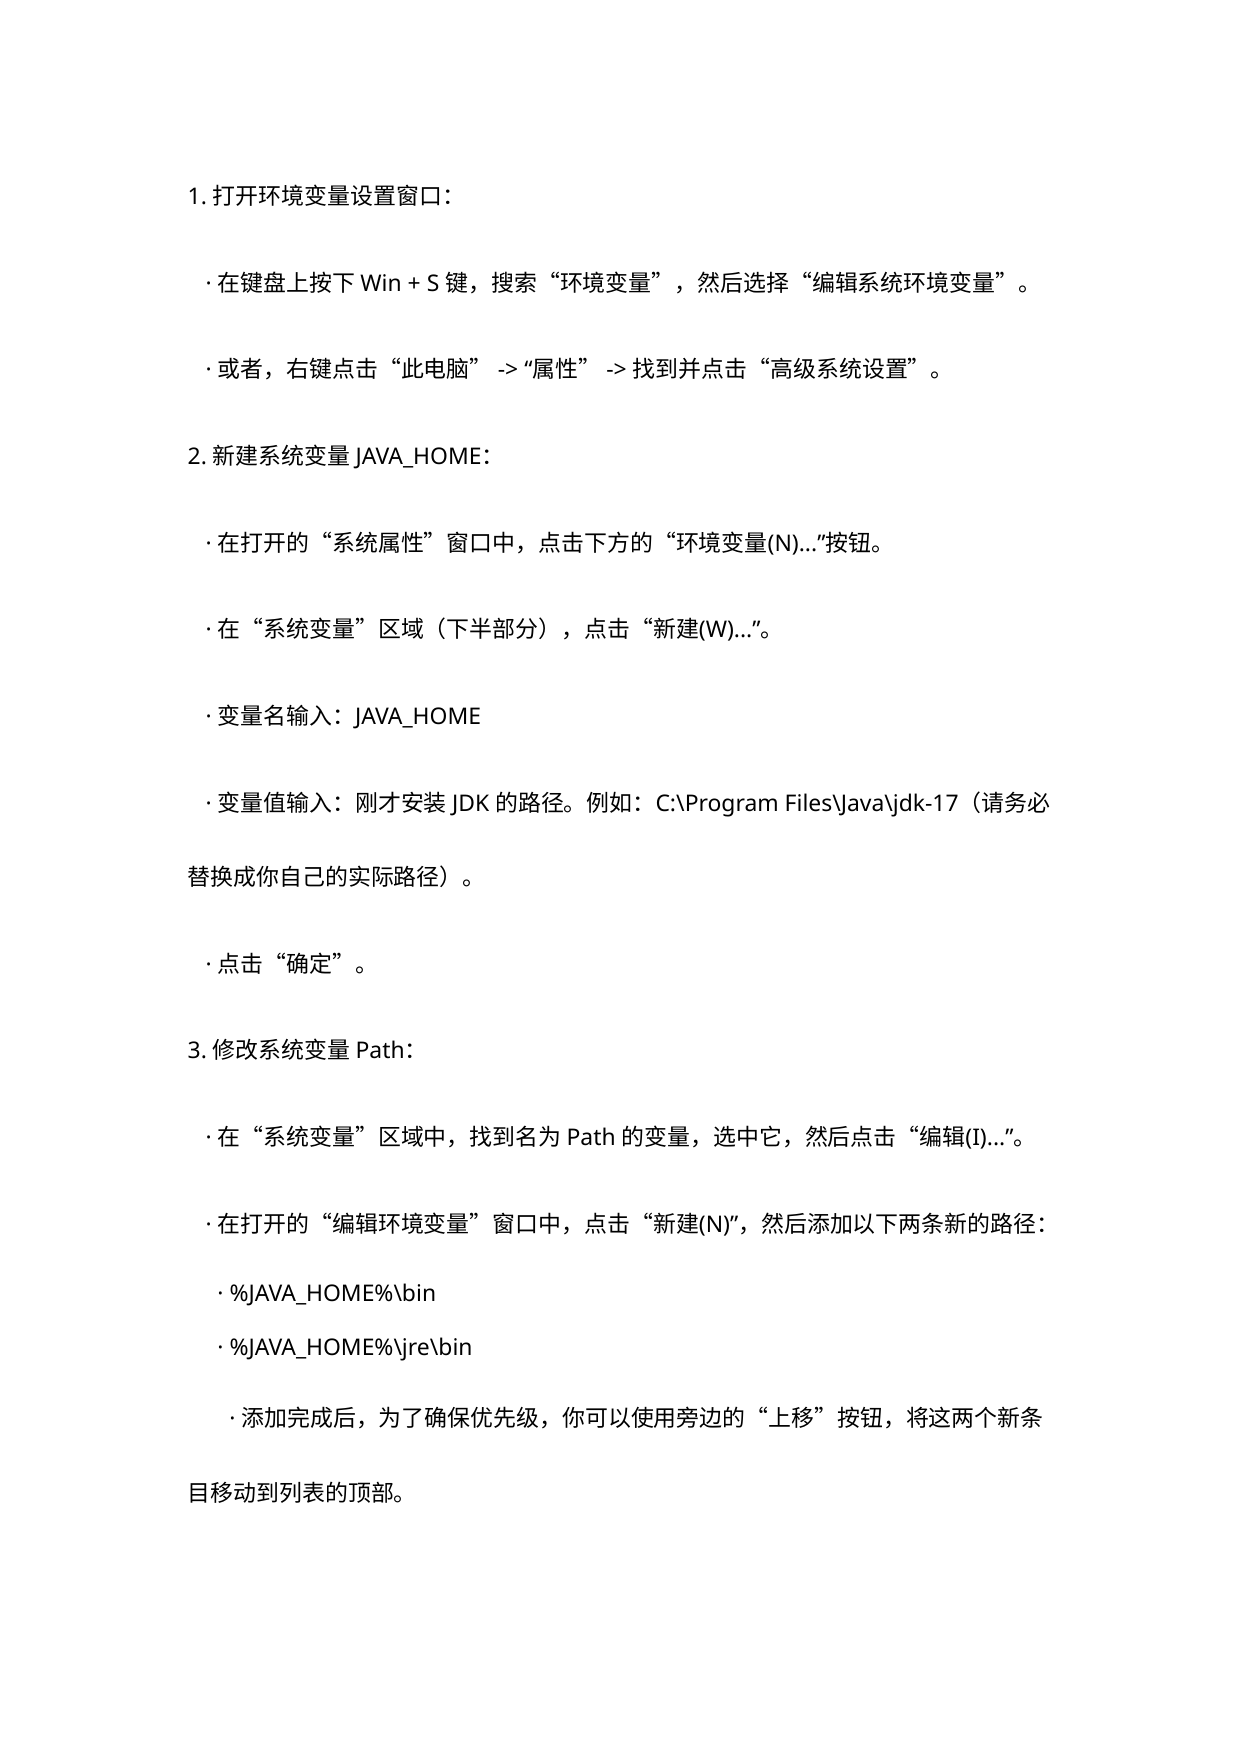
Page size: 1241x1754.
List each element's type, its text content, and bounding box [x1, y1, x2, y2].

text · %JAVA_HOME%\bin [187, 1277, 1053, 1309]
text 1. 打开环境变量设置窗口： [187, 162, 1053, 227]
text · 变量名输入：JAVA_HOME [187, 682, 1053, 747]
text · 或者，右键点击“此电脑” -> “属性” -> 找到并点击“高级系统设置”。 [187, 335, 1053, 400]
text · 在键盘上按下 Win + S 键，搜索“环境变量”，然后选择“编辑系统环境变量”。 [187, 249, 1053, 314]
text · 在“系统变量”区域中，找到名为 Path 的变量，选中它，然后点击“编辑(I)...”。 [187, 1103, 1053, 1168]
text · 添加完成后，为了确保优先级，你可以使用旁边的“上移”按钮，将这两个新条目移动到列表的顶部。 [187, 1384, 1053, 1524]
text · 在打开的“编辑环境变量”窗口中，点击“新建(N)”，然后添加以下两条新的路径： [187, 1190, 1053, 1255]
text · 点击“确定”。 [187, 930, 1053, 995]
text · %JAVA_HOME%\jre\bin [187, 1330, 1053, 1363]
text 2. 新建系统变量 JAVA_HOME： [187, 422, 1053, 487]
text · 变量值输入：刚才安装 JDK 的路径。例如：C:\Program Files\Java\jdk-17（请务必替换成你自己的实际路径）。 [187, 769, 1053, 908]
text · 在“系统变量”区域（下半部分），点击“新建(W)...”。 [187, 595, 1053, 660]
text 3. 修改系统变量 Path： [187, 1017, 1053, 1082]
text · 在打开的“系统属性”窗口中，点击下方的“环境变量(N)...”按钮。 [187, 509, 1053, 574]
